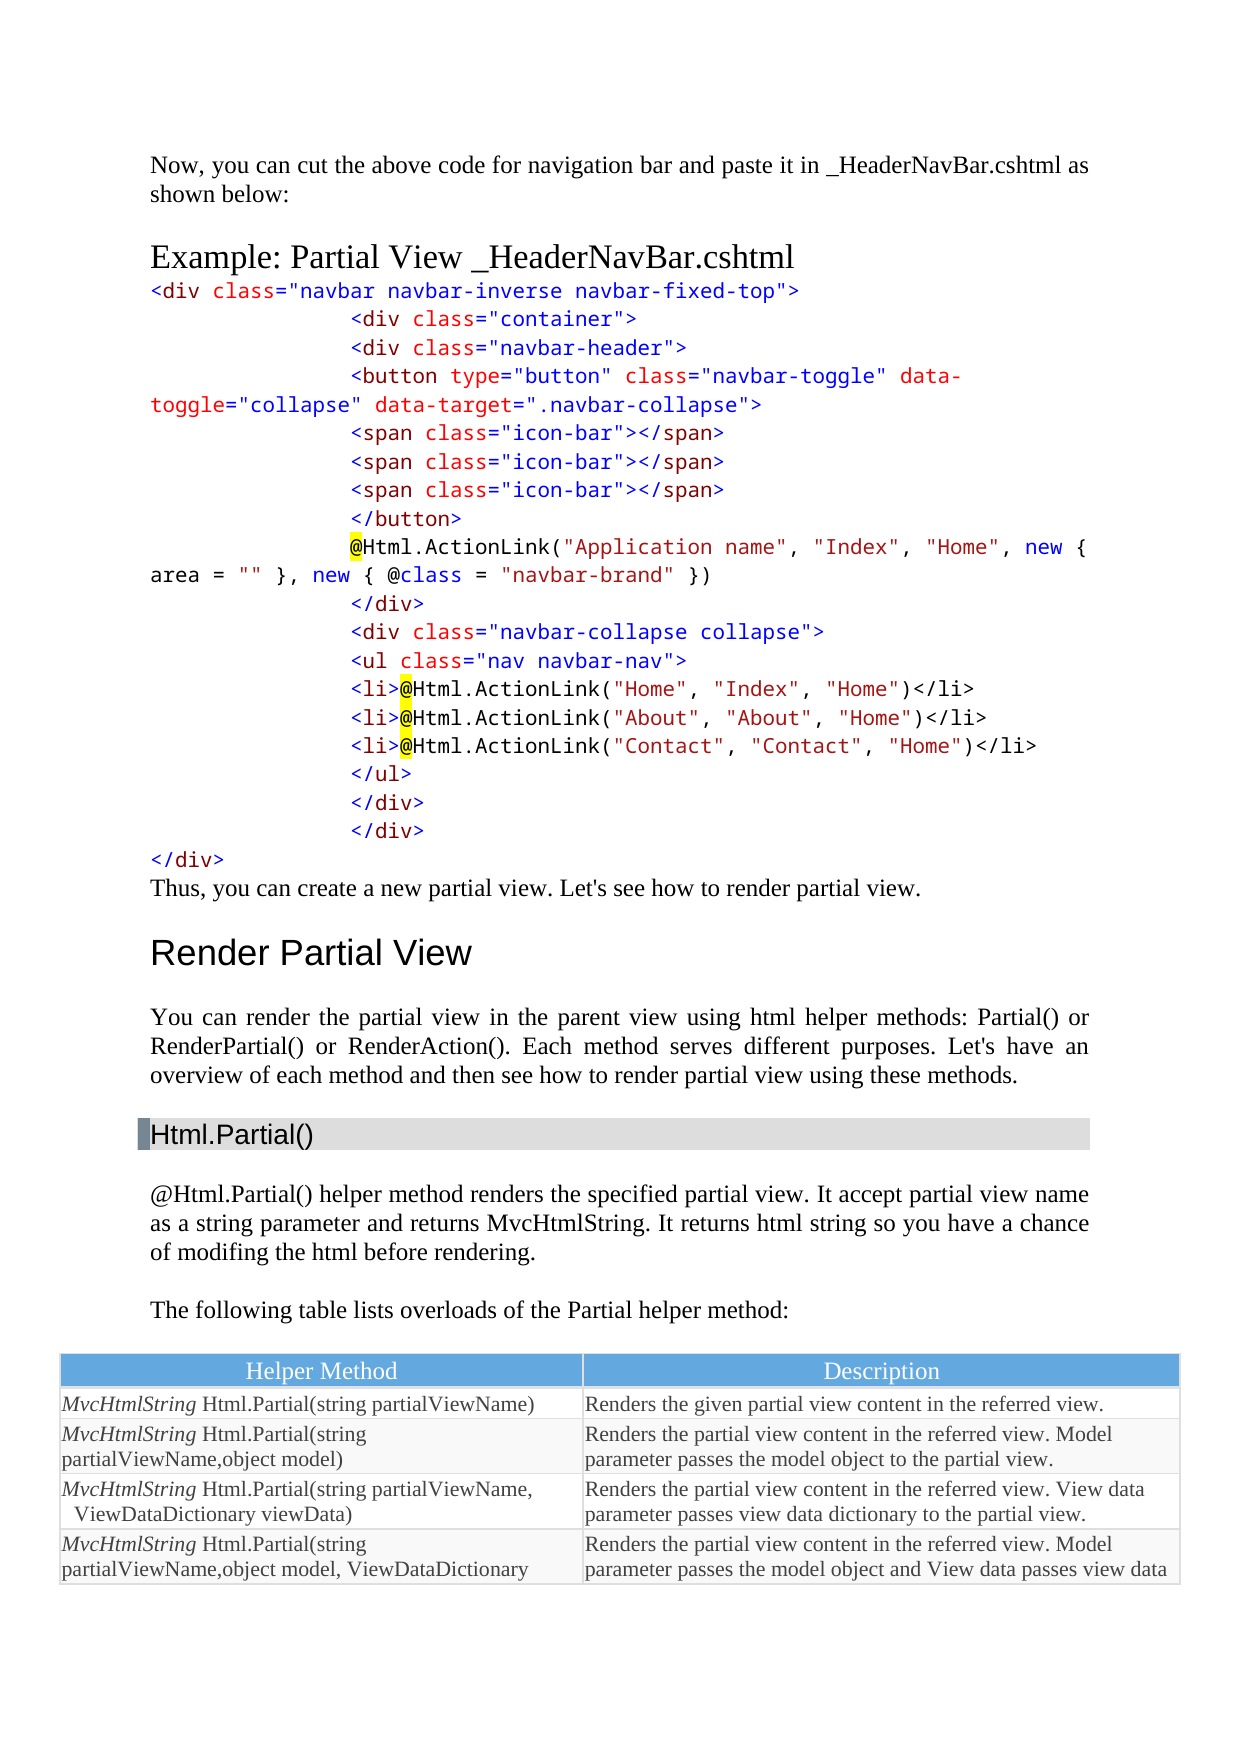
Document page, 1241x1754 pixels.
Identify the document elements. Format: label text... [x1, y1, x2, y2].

text <div class="navbar-header"> [150, 333, 1090, 361]
text <span class="icon-bar"></span> [150, 475, 1090, 504]
text <div class="navbar-collapse collapse"> [150, 617, 1090, 646]
text You can render the partial view in the parent view using html helper methods: Partial() or RenderPartial() or RenderAction(). Each method serves different purposes. Let's have an overview of each method and then see how to render partial view using these methods. [150, 1002, 1090, 1089]
text <div class="navbar navbar-inverse navbar-fixed-top"> [150, 276, 1090, 304]
text <li>@Html.ActionLink("Home", "Index", "Home")</li> [412, 674, 1090, 703]
text Now, you can cut the above code for navigation bar and paste it in _HeaderNavBar.cshtml as shown below: [150, 150, 1090, 207]
text <li>@Html.ActionLink("Contact", "Contact", "Home")</li> [412, 731, 1090, 759]
table_cell MvcHtmlString Html.Partial(string partialViewName,object model) [61, 1419, 582, 1473]
text <span class="icon-bar"></span> [150, 447, 1090, 475]
table_cell MvcHtmlString Html.Partial(string partialViewName, ViewDataDictionary viewData) [61, 1474, 582, 1528]
text @Html.ActionLink("Application name", "Index", "Home", new { area = "" }, new { @class = "navbar-brand" }) [150, 532, 1090, 589]
text </div> [150, 589, 1090, 617]
text Html.Partial() [150, 1118, 1090, 1150]
text </div> [150, 845, 1090, 873]
text <li>@Html.ActionLink("About", "About", "Home")</li> [412, 703, 1090, 731]
table_cell Renders the partial view content in the referred view. View data parameter passes view data dictionary to the partial view. [584, 1474, 1179, 1528]
table_header Description [584, 1354, 1179, 1386]
table_cell Renders the partial view content in the referred view. Model parameter passes the model object to the partial view. [584, 1419, 1179, 1473]
table_cell Renders the given partial view content in the referred view. [584, 1389, 1179, 1418]
text <button type="button" class="navbar-toggle" data-toggle="collapse" data-target=".navbar-collapse"> [150, 361, 1090, 418]
text Thus, you can create a new partial view. Let's see how to render partial view. [150, 873, 1090, 902]
text <ul class="nav navbar-nav"> [150, 646, 1090, 674]
text </ul> [150, 759, 1090, 788]
text <li>@Html.ActionLink("Contact", "Contact", "Home")</li> [150, 731, 400, 759]
text Render Partial View [150, 931, 1090, 973]
text <li>@Html.ActionLink("About", "About", "Home")</li> [150, 703, 400, 731]
table_cell MvcHtmlString Html.Partial(string partialViewName) [61, 1389, 582, 1418]
text The following table lists overloads of the Partial helper method: [150, 1295, 1090, 1323]
text </div> [150, 816, 1090, 845]
text <span class="icon-bar"></span> [150, 418, 1090, 447]
text @Html.Partial() helper method renders the specified partial view. It accept partial view name as a string parameter and returns MvcHtmlString. It returns html string so you have a chance of modifing the html before rendering. [150, 1179, 1090, 1266]
table_header Helper Method [61, 1354, 582, 1386]
text Example: Partial View _HeaderNavBar.cshtml [150, 237, 1090, 276]
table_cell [61, 1530, 582, 1583]
text </button> [150, 504, 1090, 532]
text <div class="container"> [150, 304, 1090, 333]
text <li>@Html.ActionLink("Home", "Index", "Home")</li> [150, 674, 400, 703]
text </div> [150, 788, 1090, 816]
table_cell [584, 1530, 1179, 1583]
